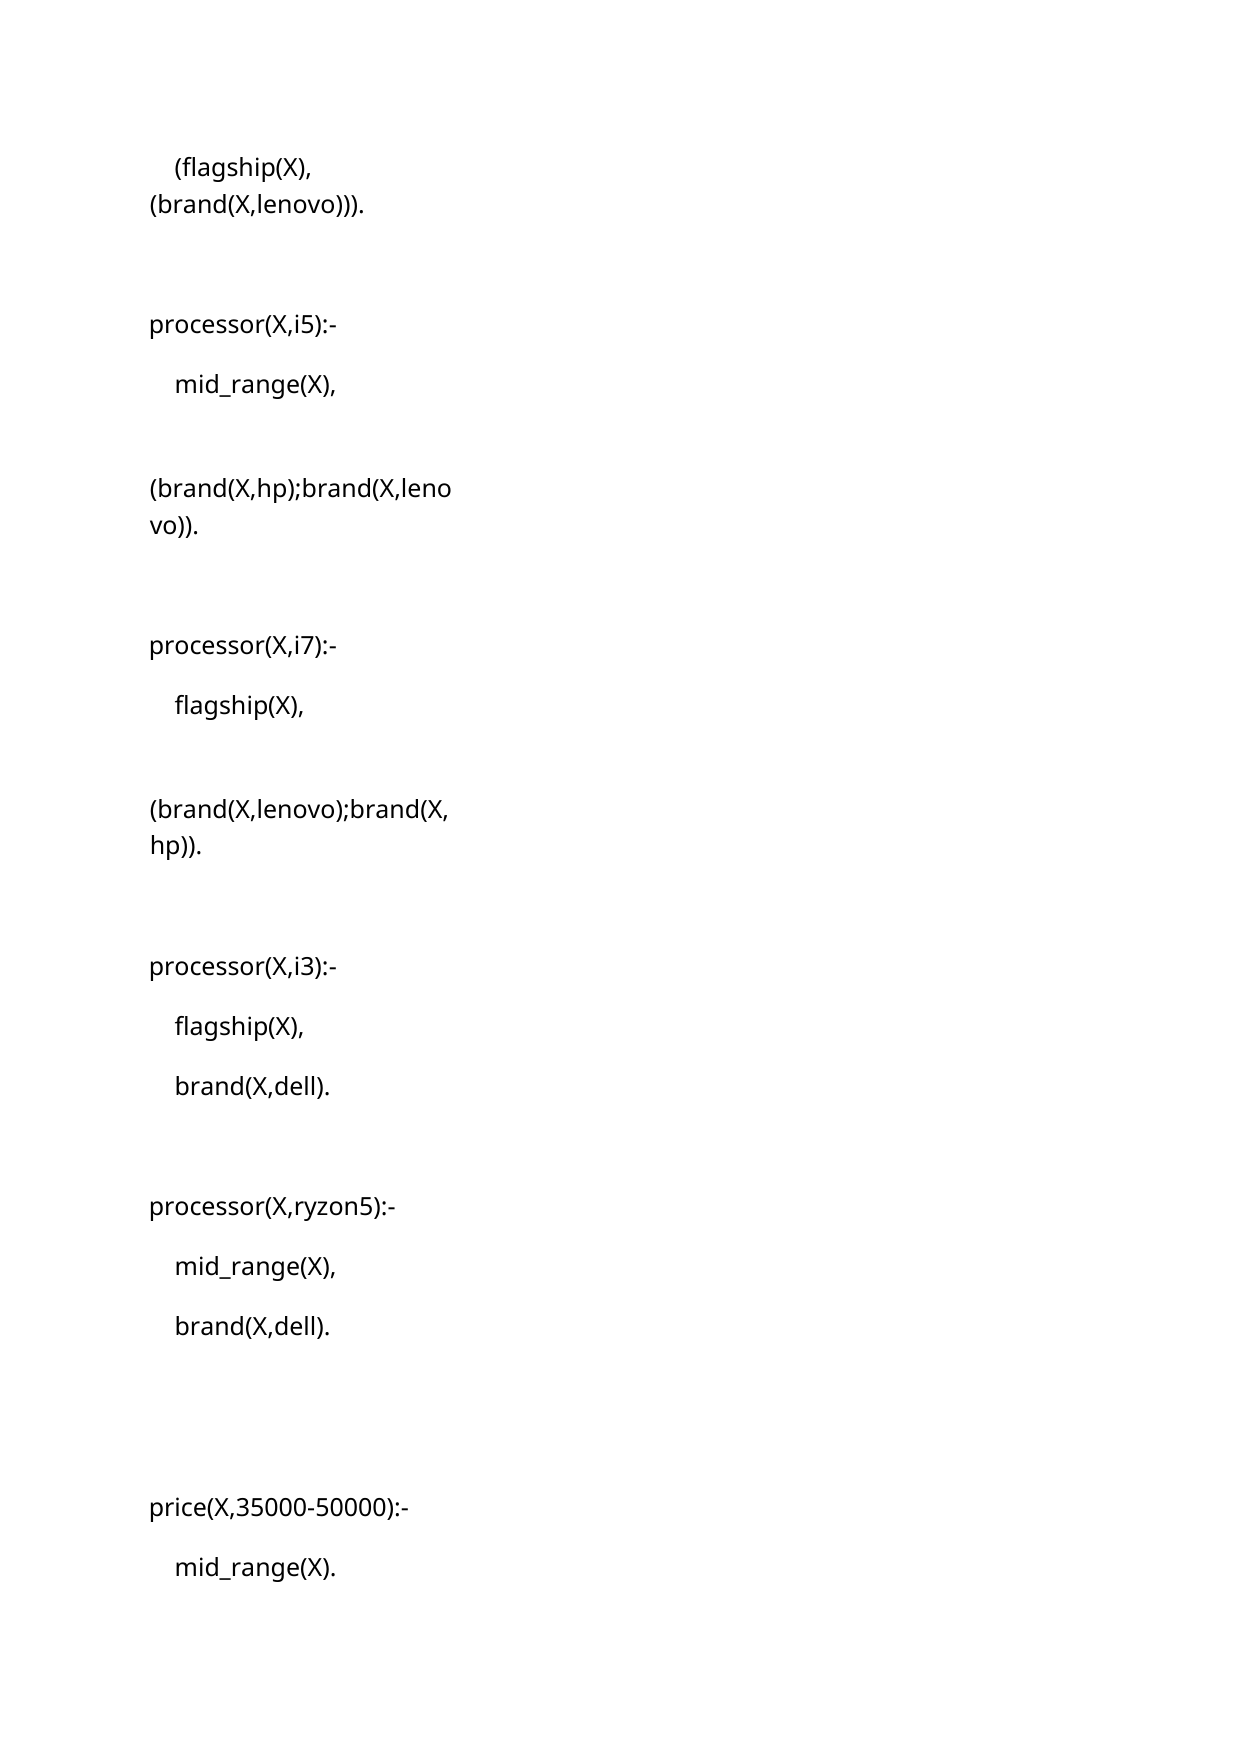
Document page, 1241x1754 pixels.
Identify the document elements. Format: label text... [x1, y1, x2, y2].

text mid_range(X). [148, 1549, 454, 1583]
text flagship(X), [148, 688, 454, 722]
text brand(X,dell). [148, 1068, 454, 1102]
text flagship(X), [148, 1008, 454, 1042]
text processor(X,i5):- [148, 307, 454, 341]
text (brand(X,hp);brand(X,lenovo)). [148, 427, 454, 541]
text brand(X,dell). [148, 1309, 454, 1343]
text processor(X,ryzon5):- [148, 1189, 454, 1223]
text mid_range(X), [148, 1249, 454, 1283]
text mid_range(X), [148, 367, 454, 401]
text price(X,35000-50000):- [148, 1489, 454, 1523]
text processor(X,i3):- [148, 948, 454, 982]
text processor(X,i7):- [148, 628, 454, 662]
text (brand(X,lenovo);brand(X,hp)). [148, 748, 454, 862]
text (flagship(X),(brand(X,lenovo))). [148, 150, 454, 221]
